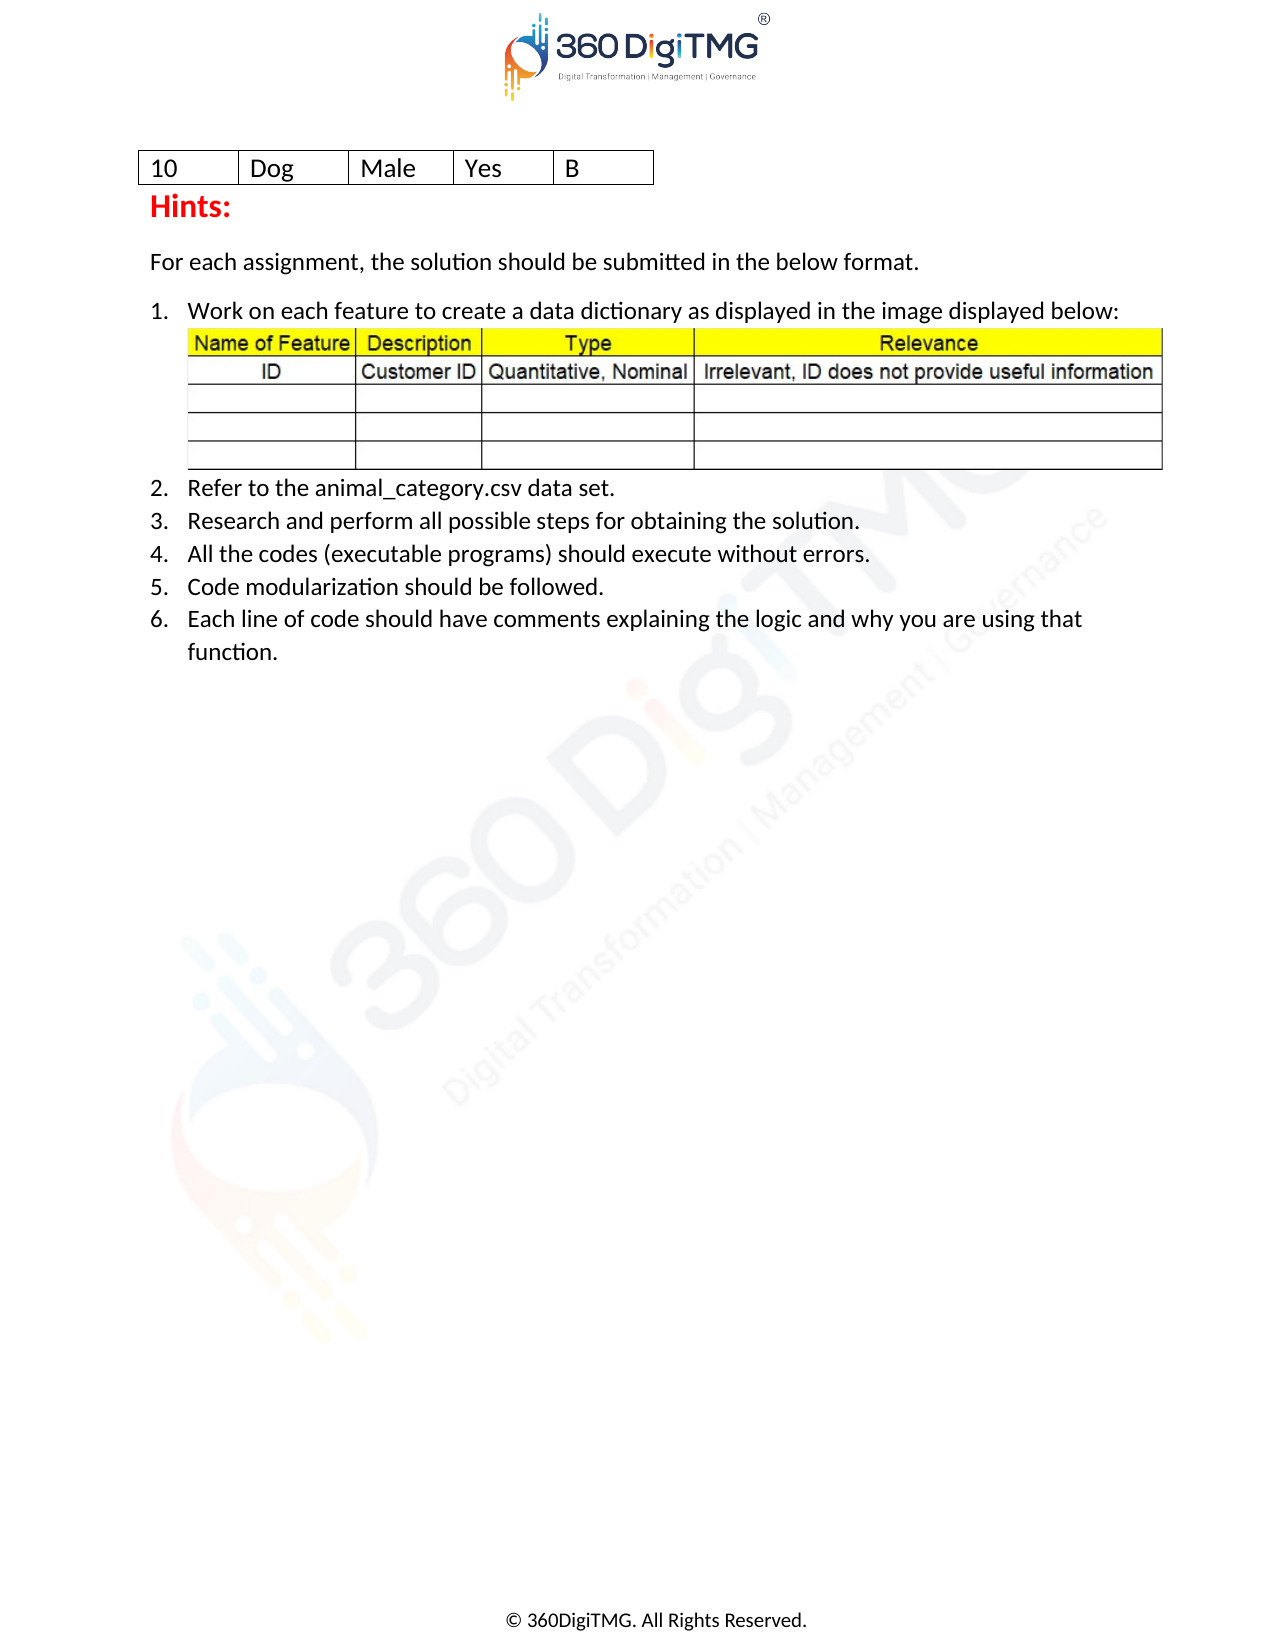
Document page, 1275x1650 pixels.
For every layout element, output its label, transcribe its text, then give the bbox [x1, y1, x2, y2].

table_cell Yes [454, 151, 553, 184]
picture [500, 8, 772, 103]
table_cell Dog [239, 151, 348, 184]
list Research and perform all possible steps for obtaining the solution. [150, 505, 1125, 535]
text Hints: [150, 185, 1125, 226]
text For each assignment, the solution should be submitted in the below format. [150, 246, 1125, 276]
picture [54, 283, 1221, 1366]
list Refer to the animal_category.csv data set. [150, 472, 1125, 502]
list Work on each feature to create a data dictionary as displayed in the image displayed below: [150, 295, 1125, 470]
list All the codes (executable programs) should execute without errors. [150, 538, 1125, 568]
list Each line of code should have comments explaining the logic and why you are using that function. [150, 603, 1125, 667]
table_cell Male [349, 151, 453, 184]
table_cell B [554, 151, 653, 184]
table_cell 10 [139, 151, 238, 184]
list Code modularization should be followed. [150, 571, 1125, 601]
